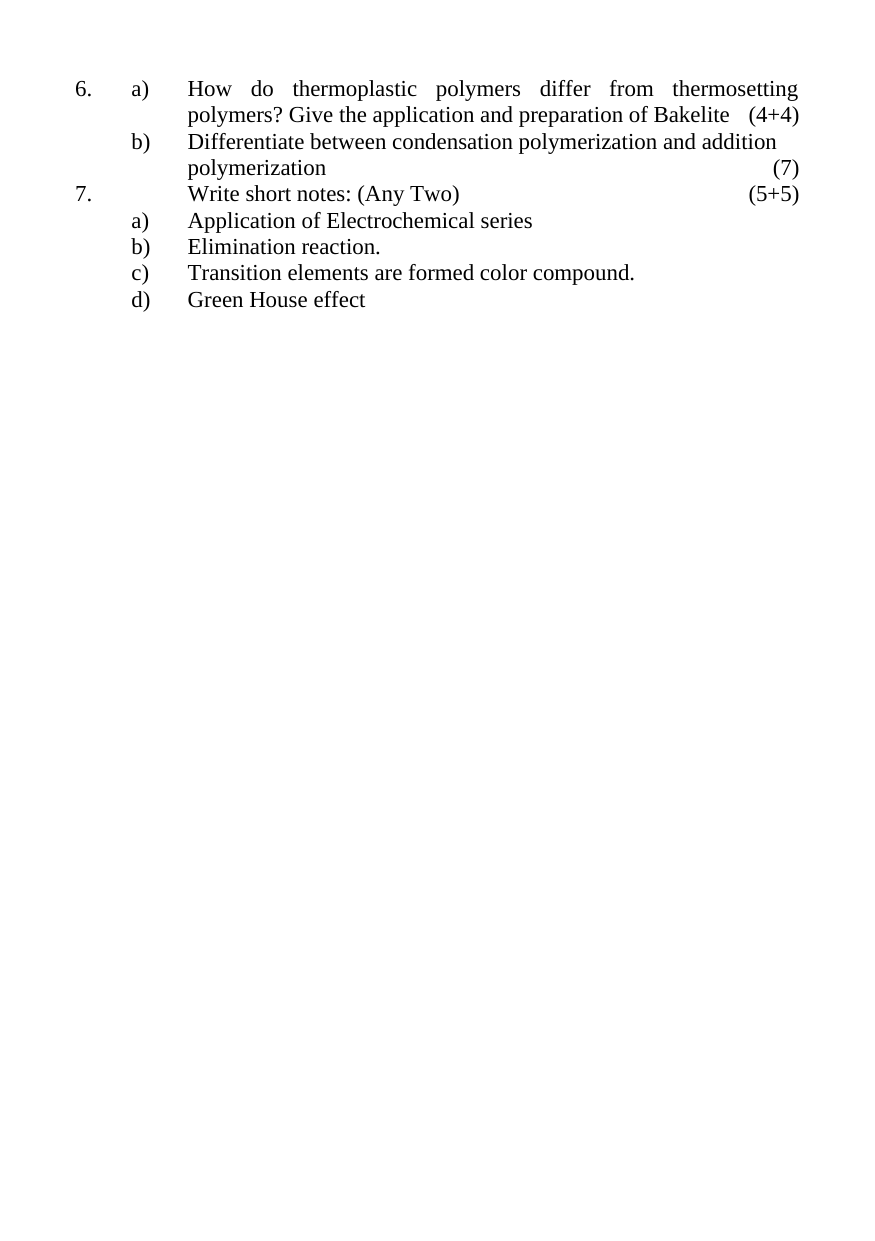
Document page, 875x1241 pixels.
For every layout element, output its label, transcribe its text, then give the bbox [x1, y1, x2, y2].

text b) Differentiate between condensation polymerization and addition polymerization (7) [75, 128, 799, 180]
text d) Green House effect [75, 286, 799, 312]
text a) Application of Electrochemical series [75, 207, 799, 233]
text b) Elimination reaction. [75, 233, 799, 259]
list 7. Write short notes: (Any Two) (5+5) [75, 180, 799, 207]
text c) Transition elements are formed color compound. [75, 259, 799, 286]
list 6. a) How do thermoplastic polymers differ from thermosetting polymers? Give the application and preparation of Bakelite (4+4) [75, 75, 799, 128]
